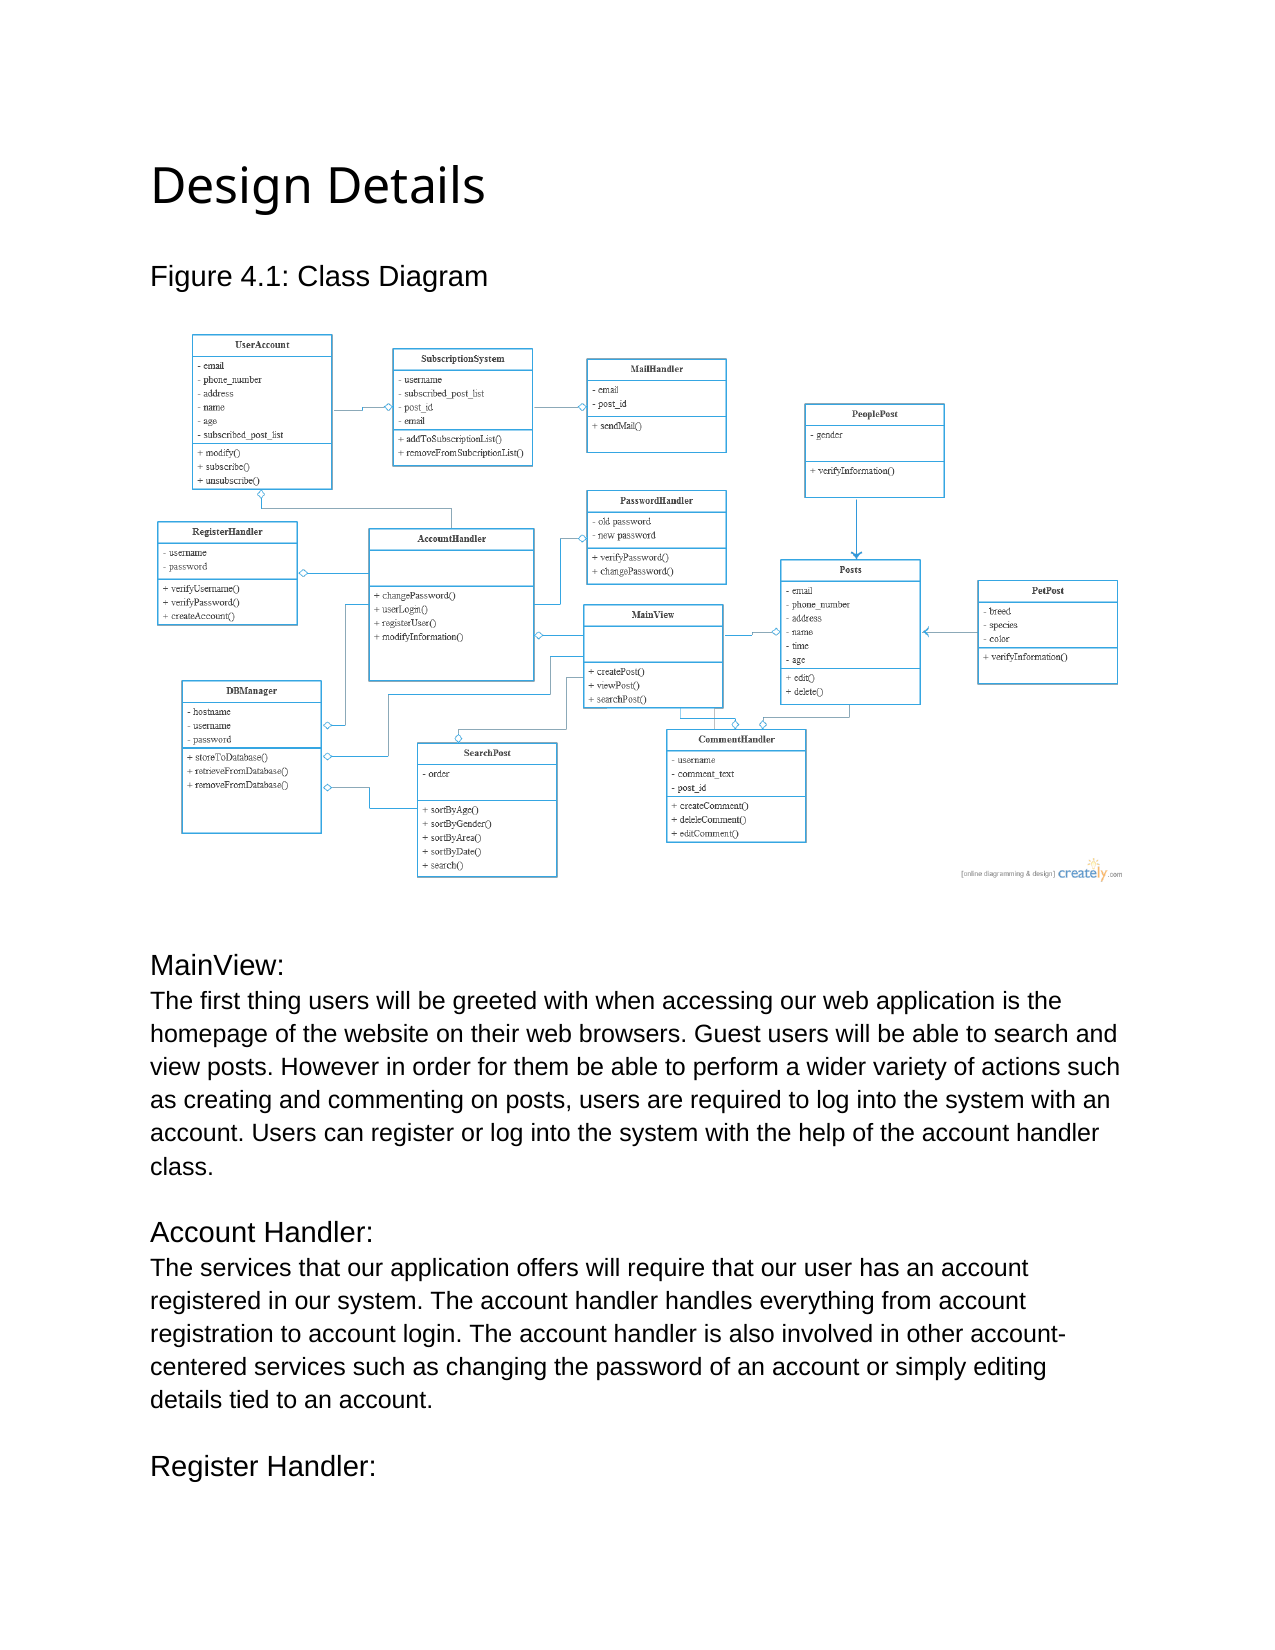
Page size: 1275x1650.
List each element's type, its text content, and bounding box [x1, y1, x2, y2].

text MainView: [150, 948, 1125, 981]
text Account Handler: [150, 1215, 1125, 1248]
text Figure 4.1: Class Diagram [150, 258, 1125, 292]
text The services that our application offers will require that our user has an account registered in our system. The account handler handles everything from account registration to account login. The account handler is also involved in other account-centered services such as changing the password of an account or simply editing details tied to an account. [150, 1253, 1125, 1414]
text Register Handler: [150, 1448, 1125, 1482]
subtitle Design Details [150, 150, 1125, 218]
picture [150, 327, 1125, 884]
text The first thing users will be greeted with when accessing our web application is the homepage of the website on their web browsers. Guest users will be able to search and view posts. However in order for them be able to perform a wider variety of actions such as creating and commenting on posts, users are required to log into the system with an account. Users can register or log into the system with the help of the account handler class. [150, 986, 1125, 1180]
